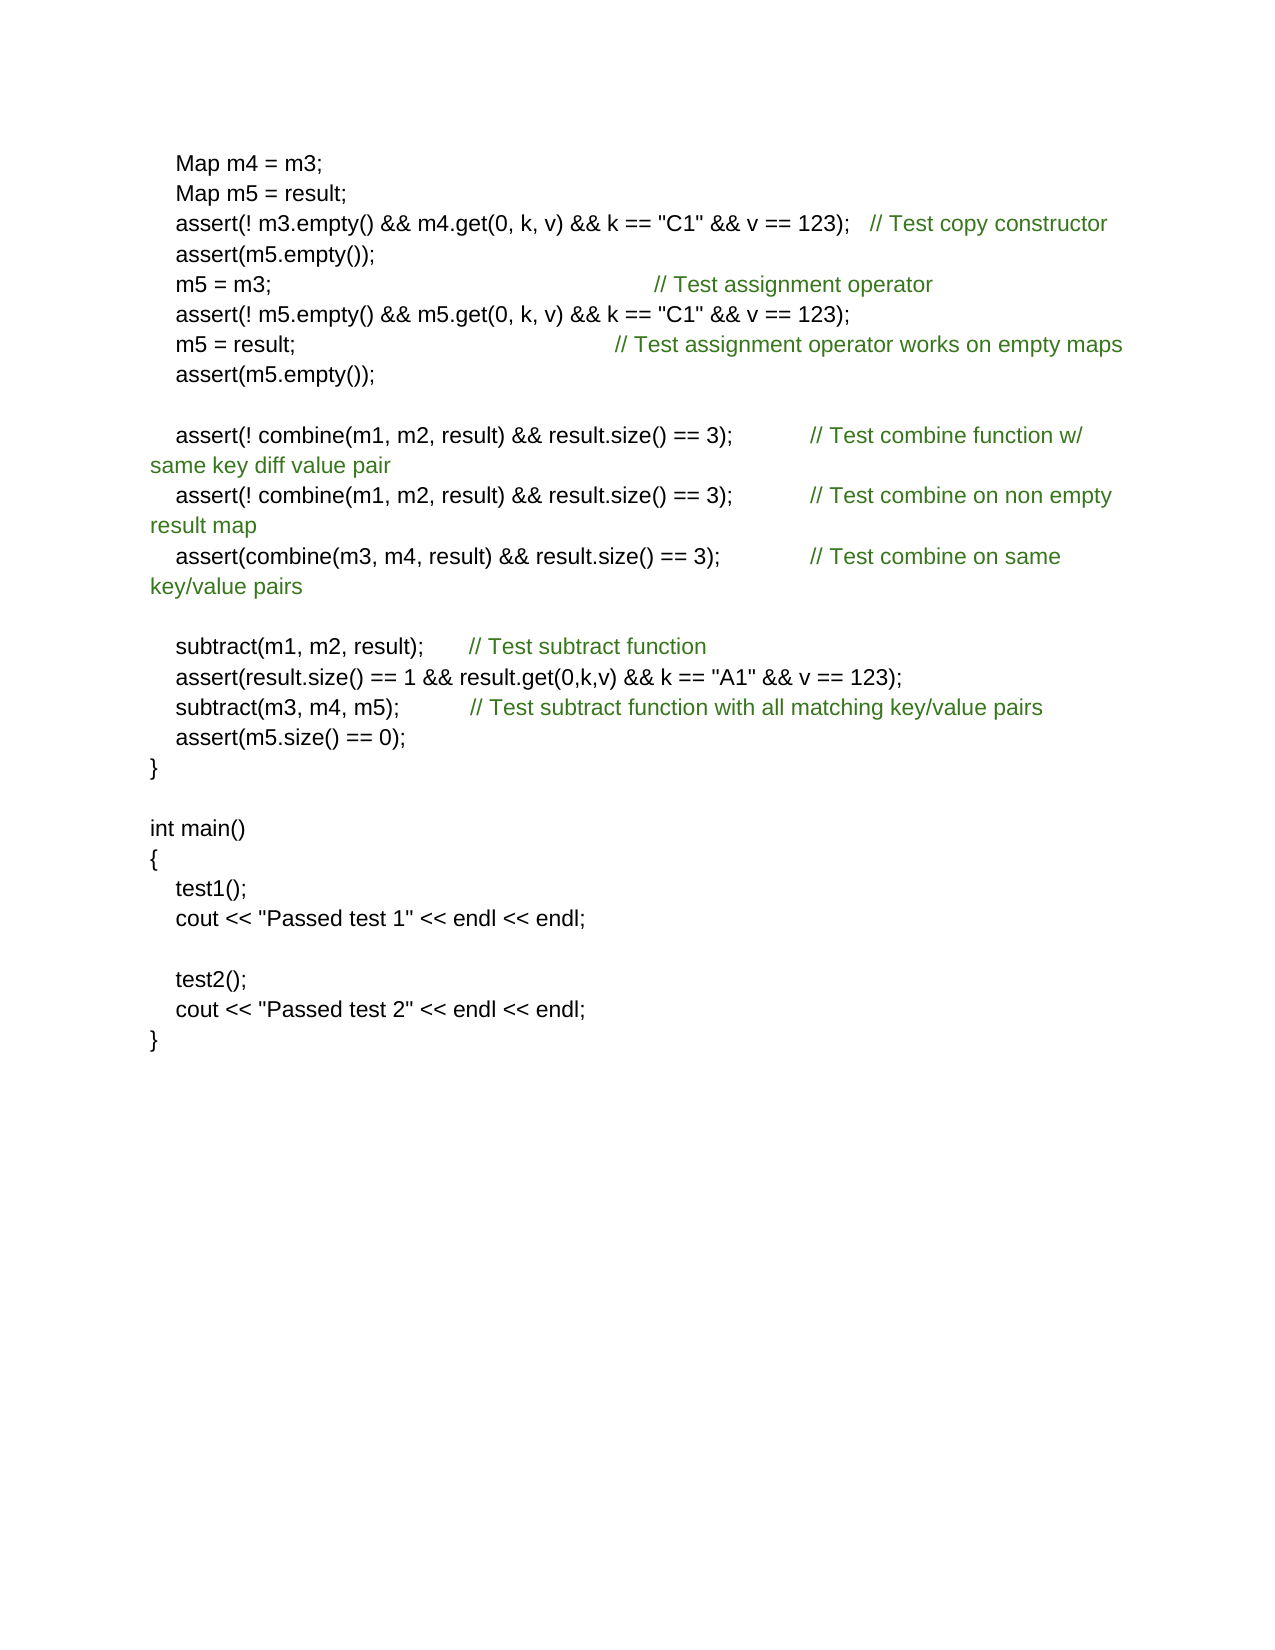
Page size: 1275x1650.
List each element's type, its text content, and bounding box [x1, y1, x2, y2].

text } [150, 754, 1125, 781]
text assert(! m3.empty() && m4.get(0, k, v) && k == "C1" && v == 123); // Test copy constructor [150, 210, 1125, 237]
text assert(m5.empty()); [150, 361, 1125, 388]
text assert(m5.empty()); [150, 241, 1125, 267]
text test1(); [150, 875, 1125, 901]
text test2(); [150, 966, 1125, 992]
text subtract(m3, m4, m5); // Test subtract function with all matching key/value pairs [150, 694, 1125, 720]
text assert(! combine(m1, m2, result) && result.size() == 3); // Test combine on non empty result map [150, 482, 1125, 539]
text Map m5 = result; [150, 180, 1125, 207]
text assert(m5.size() == 0); [150, 724, 1125, 750]
text assert(! m5.empty() && m5.get(0, k, v) && k == "C1" && v == 123); [150, 301, 1125, 327]
text m5 = m3; // Test assignment operator [150, 271, 1125, 297]
text } [150, 1026, 1125, 1052]
text assert(result.size() == 1 && result.get(0,k,v) && k == "A1" && v == 123); [150, 663, 1125, 690]
text cout << "Passed test 1" << endl << endl; [150, 905, 1125, 932]
text m5 = result; // Test assignment operator works on empty maps [150, 331, 1125, 358]
text assert(! combine(m1, m2, result) && result.size() == 3); // Test combine function w/ same key diff value pair [150, 422, 1125, 478]
text { [150, 845, 1125, 871]
text int main() [150, 814, 1125, 841]
text assert(combine(m3, m4, result) && result.size() == 3); // Test combine on same key/value pairs [150, 543, 1125, 599]
text cout << "Passed test 2" << endl << endl; [150, 996, 1125, 1022]
text Map m4 = m3; [150, 150, 1125, 176]
text subtract(m1, m2, result); // Test subtract function [150, 633, 1125, 660]
